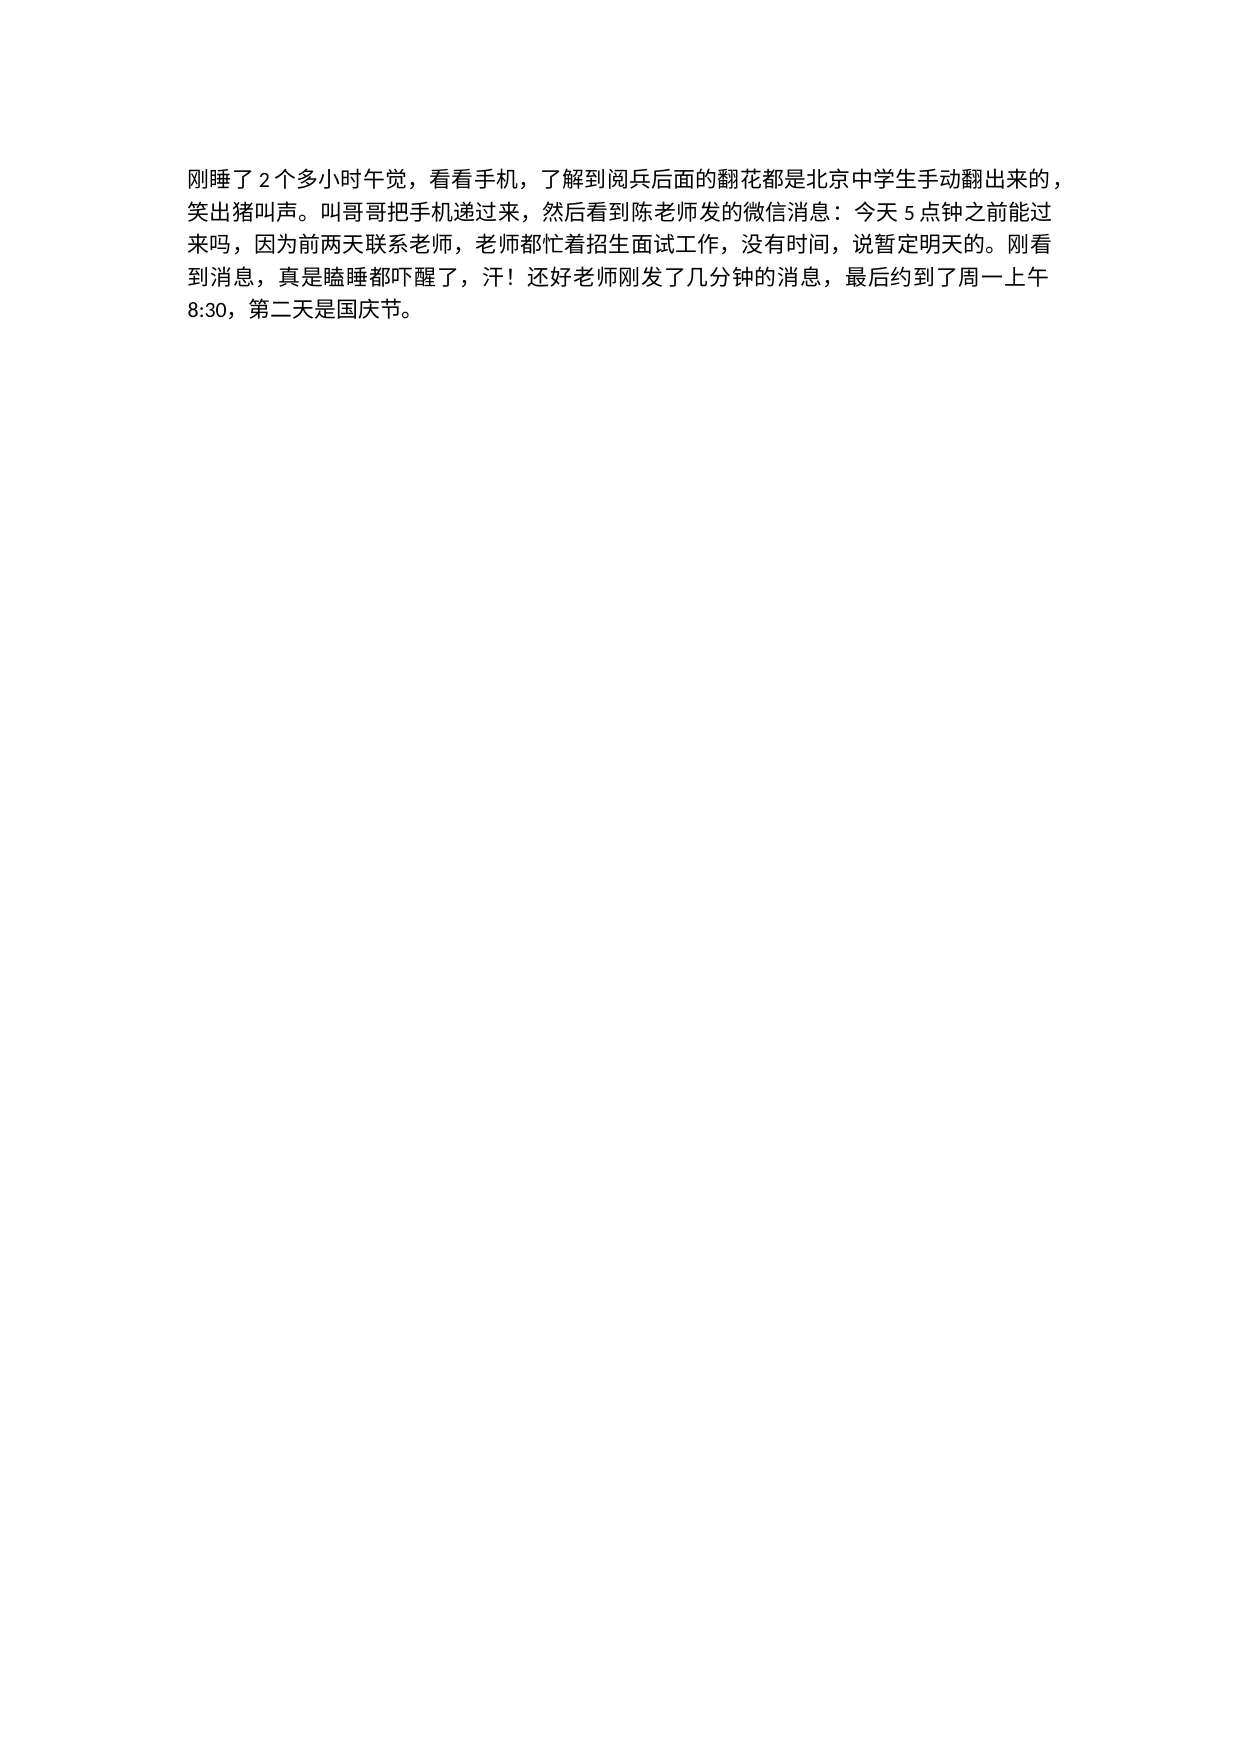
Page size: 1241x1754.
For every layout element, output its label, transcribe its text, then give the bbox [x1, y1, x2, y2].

text 刚睡了2个多小时午觉，看看手机，了解到阅兵后面的翻花都是北京中学生手动翻出来的，笑出猪叫声。叫哥哥把手机递过来，然后看到陈老师发的微信消息：今天5点钟之前能过来吗，因为前两天联系老师，老师都忙着招生面试工作，没有时间，说暂定明天的。刚看到消息，真是瞌睡都吓醒了，汗！还好老师刚发了几分钟的消息，最后约到了周一上午8:30，第二天是国庆节。 [187, 162, 1053, 324]
